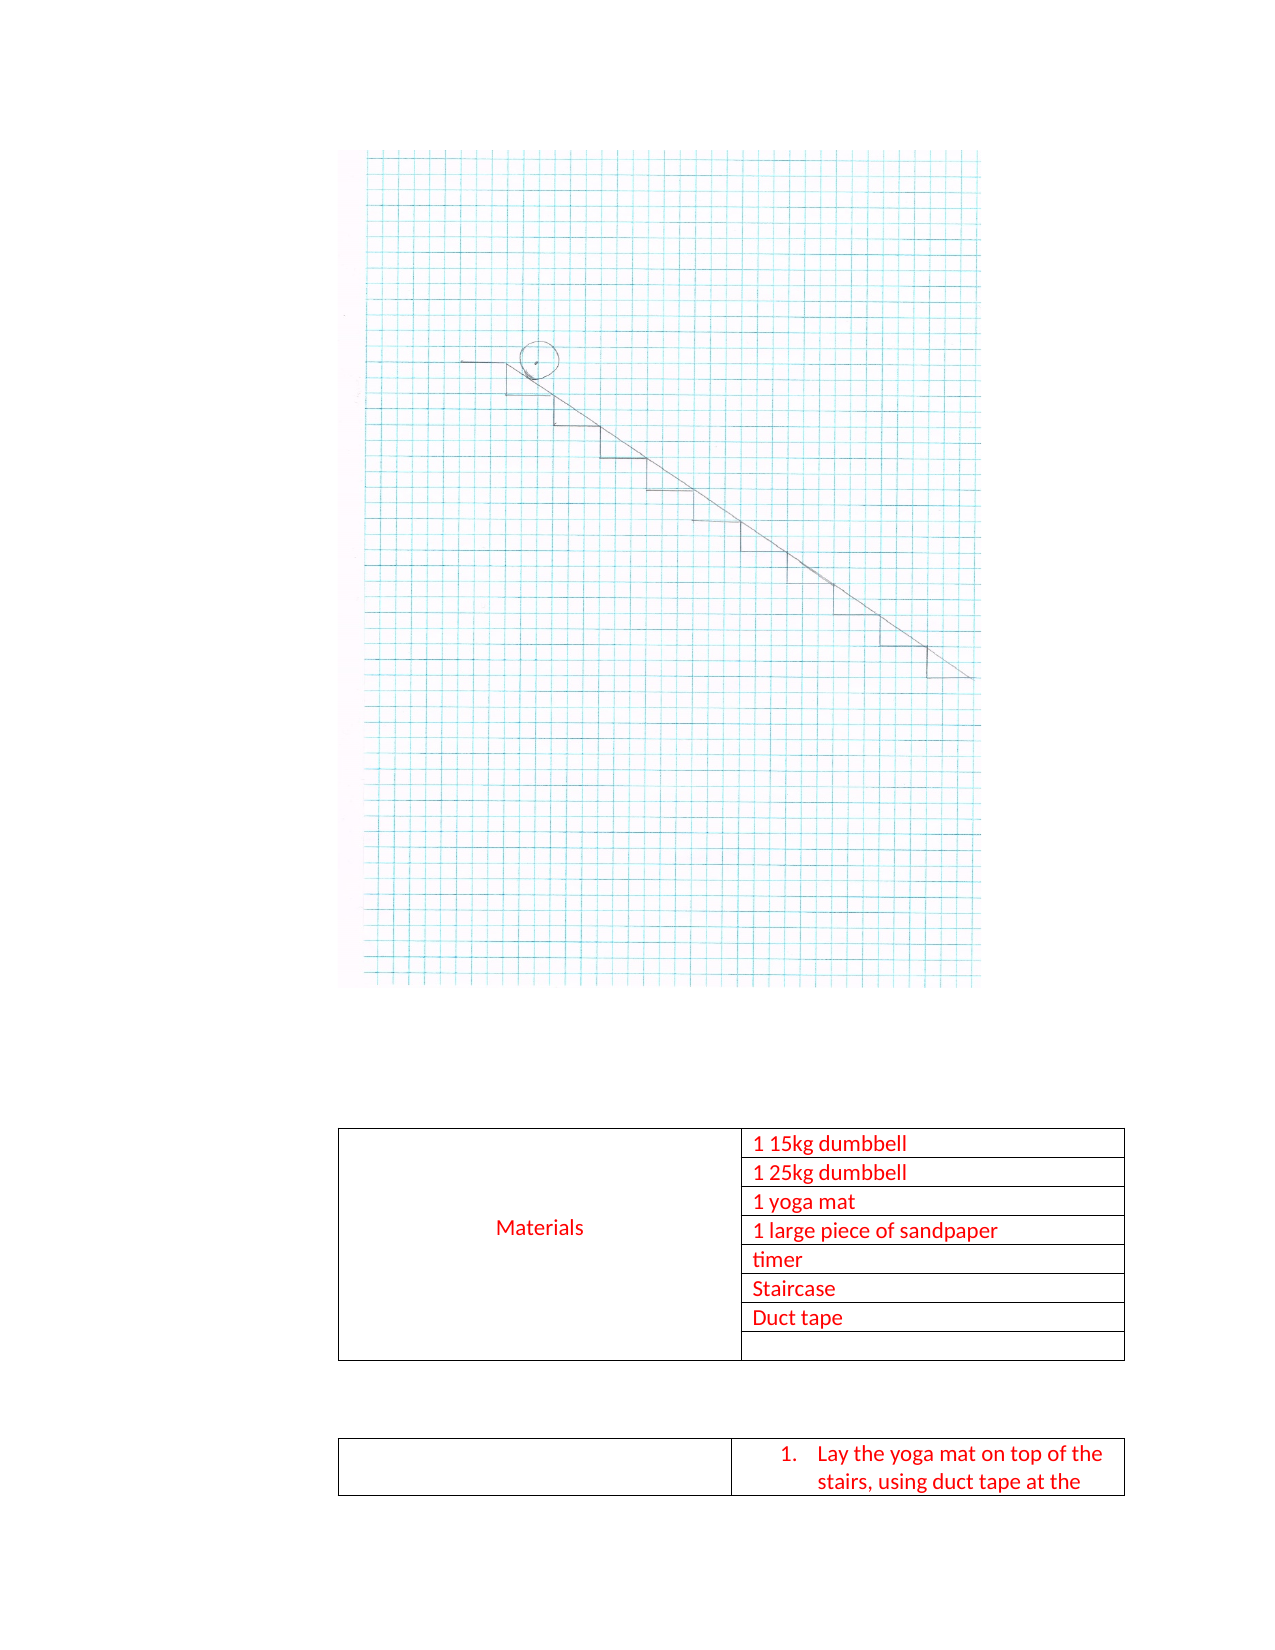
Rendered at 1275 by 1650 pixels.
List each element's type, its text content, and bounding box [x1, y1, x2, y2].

table_cell [742, 1332, 1124, 1360]
table_header 1 15kg dumbbell [742, 1129, 1124, 1157]
table_cell 1 large piece of sandpaper [742, 1216, 1124, 1244]
table_cell timer [742, 1245, 1124, 1273]
table_cell Duct tape [742, 1303, 1124, 1331]
table_header Steps [339, 1439, 731, 1495]
table_header Materials [339, 1129, 741, 1360]
table_cell 1 25kg dumbbell [742, 1158, 1124, 1186]
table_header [732, 1439, 1124, 1495]
table_cell Staircase [742, 1274, 1124, 1302]
table_cell 1 yoga mat [742, 1187, 1124, 1215]
picture [337, 150, 982, 988]
